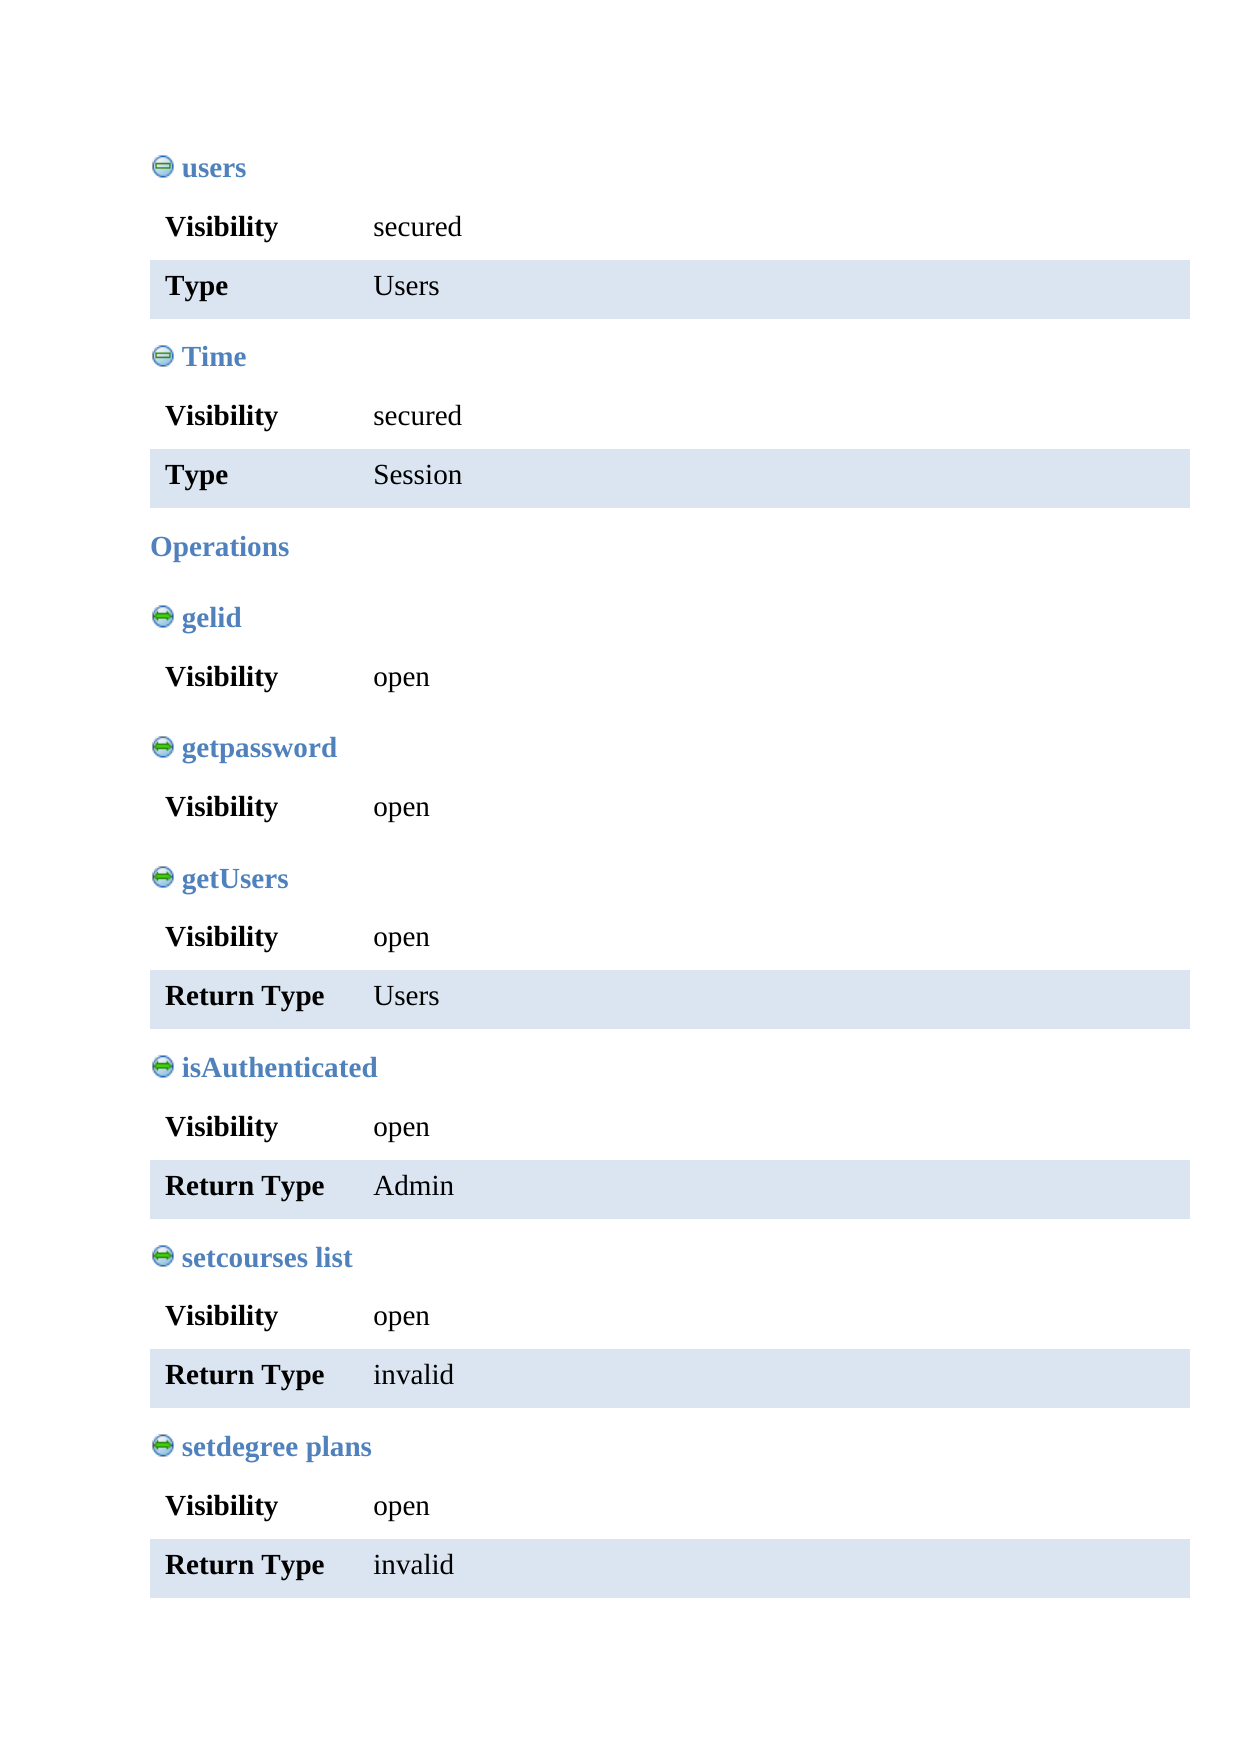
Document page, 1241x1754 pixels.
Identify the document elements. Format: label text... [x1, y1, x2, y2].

table_cell Admin [358, 1160, 1190, 1219]
table_cell Return Type [150, 1539, 358, 1598]
table_header open [358, 911, 1190, 970]
table_header Visibility [150, 911, 358, 970]
table_cell Type [150, 449, 358, 508]
picture [150, 603, 175, 628]
picture [150, 153, 175, 178]
subtitle getpassword [150, 730, 1090, 764]
table_header open [358, 781, 1190, 840]
table_cell Return Type [150, 1349, 358, 1408]
table_cell Return Type [150, 970, 358, 1029]
table_cell Session [358, 449, 1190, 508]
table_header secured [358, 200, 1190, 259]
table_header Visibility [150, 390, 358, 449]
subtitle Operations [150, 529, 1090, 562]
table_header Visibility [150, 200, 358, 259]
picture [150, 1243, 175, 1267]
table_header open [358, 1480, 1190, 1539]
table_header secured [358, 390, 1190, 449]
table_header Visibility [150, 1480, 358, 1539]
table_header open [358, 1101, 1190, 1160]
subtitle gelid [150, 600, 1090, 634]
subtitle Time [150, 339, 1090, 373]
picture [150, 864, 175, 888]
table_header Visibility [150, 1101, 358, 1160]
table_cell Return Type [150, 1160, 358, 1219]
subtitle users [150, 150, 1090, 183]
table_cell invalid [358, 1349, 1190, 1408]
subtitle isAuthenticated [150, 1050, 1090, 1084]
table_cell invalid [358, 1539, 1190, 1598]
picture [150, 734, 175, 758]
table_header Visibility [150, 1290, 358, 1349]
table_cell Users [358, 970, 1190, 1029]
table_cell Users [358, 260, 1190, 319]
table_header Visibility [150, 650, 358, 709]
table_header Visibility [150, 781, 358, 840]
picture [150, 1053, 175, 1078]
subtitle setdegree plans [150, 1429, 1090, 1463]
table_header open [358, 1290, 1190, 1349]
subtitle getUsers [150, 861, 1090, 894]
picture [150, 1432, 175, 1457]
table_header open [358, 650, 1190, 709]
subtitle setcourses list [150, 1240, 1090, 1273]
picture [150, 343, 175, 367]
table_cell Type [150, 260, 358, 319]
